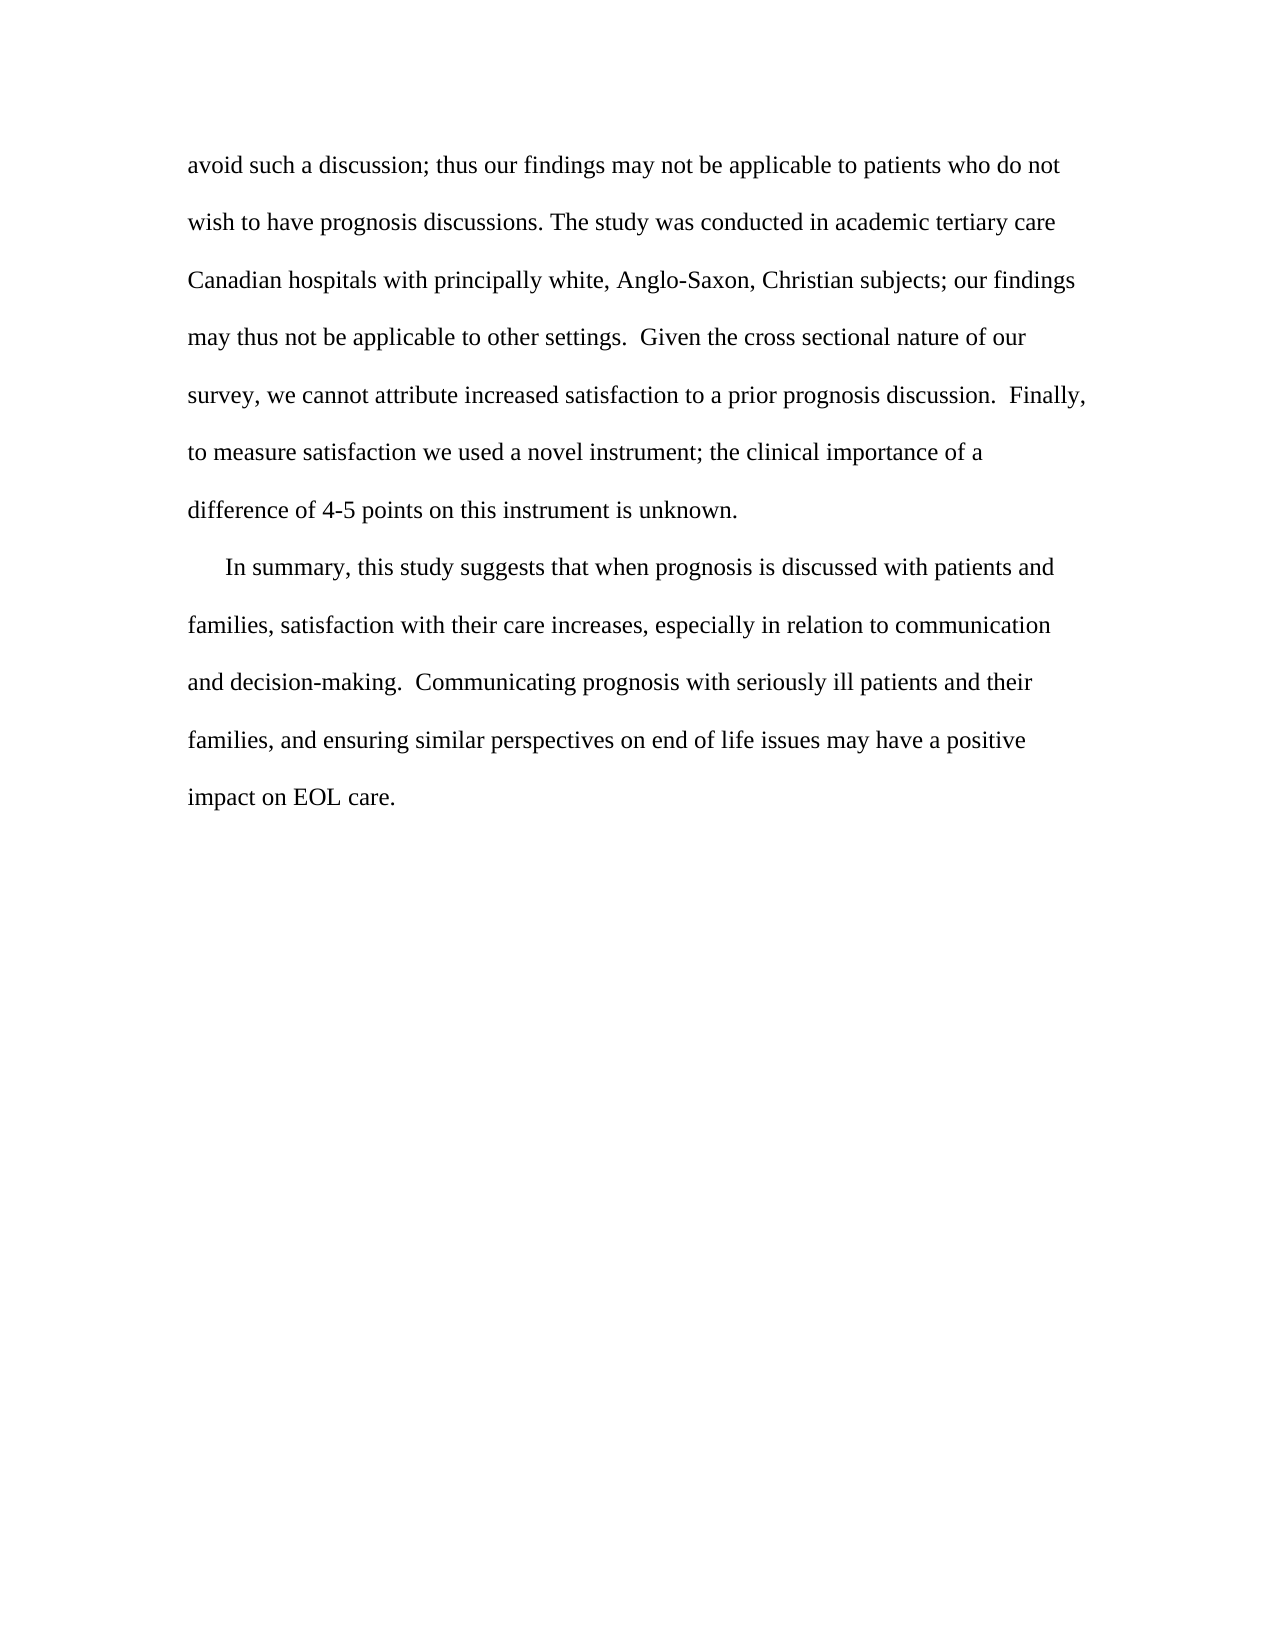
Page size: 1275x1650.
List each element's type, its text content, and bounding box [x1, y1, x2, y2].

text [187, 150, 1087, 524]
text In summary, this study suggests that when prognosis is discussed with patients and families, satisfaction with their care increases, especially in relation to communication and decision-making. Communicating prognosis with seriously ill patients and their families, and ensuring similar perspectives on end of life issues may have a positive impact on EOL care. [187, 552, 1087, 811]
